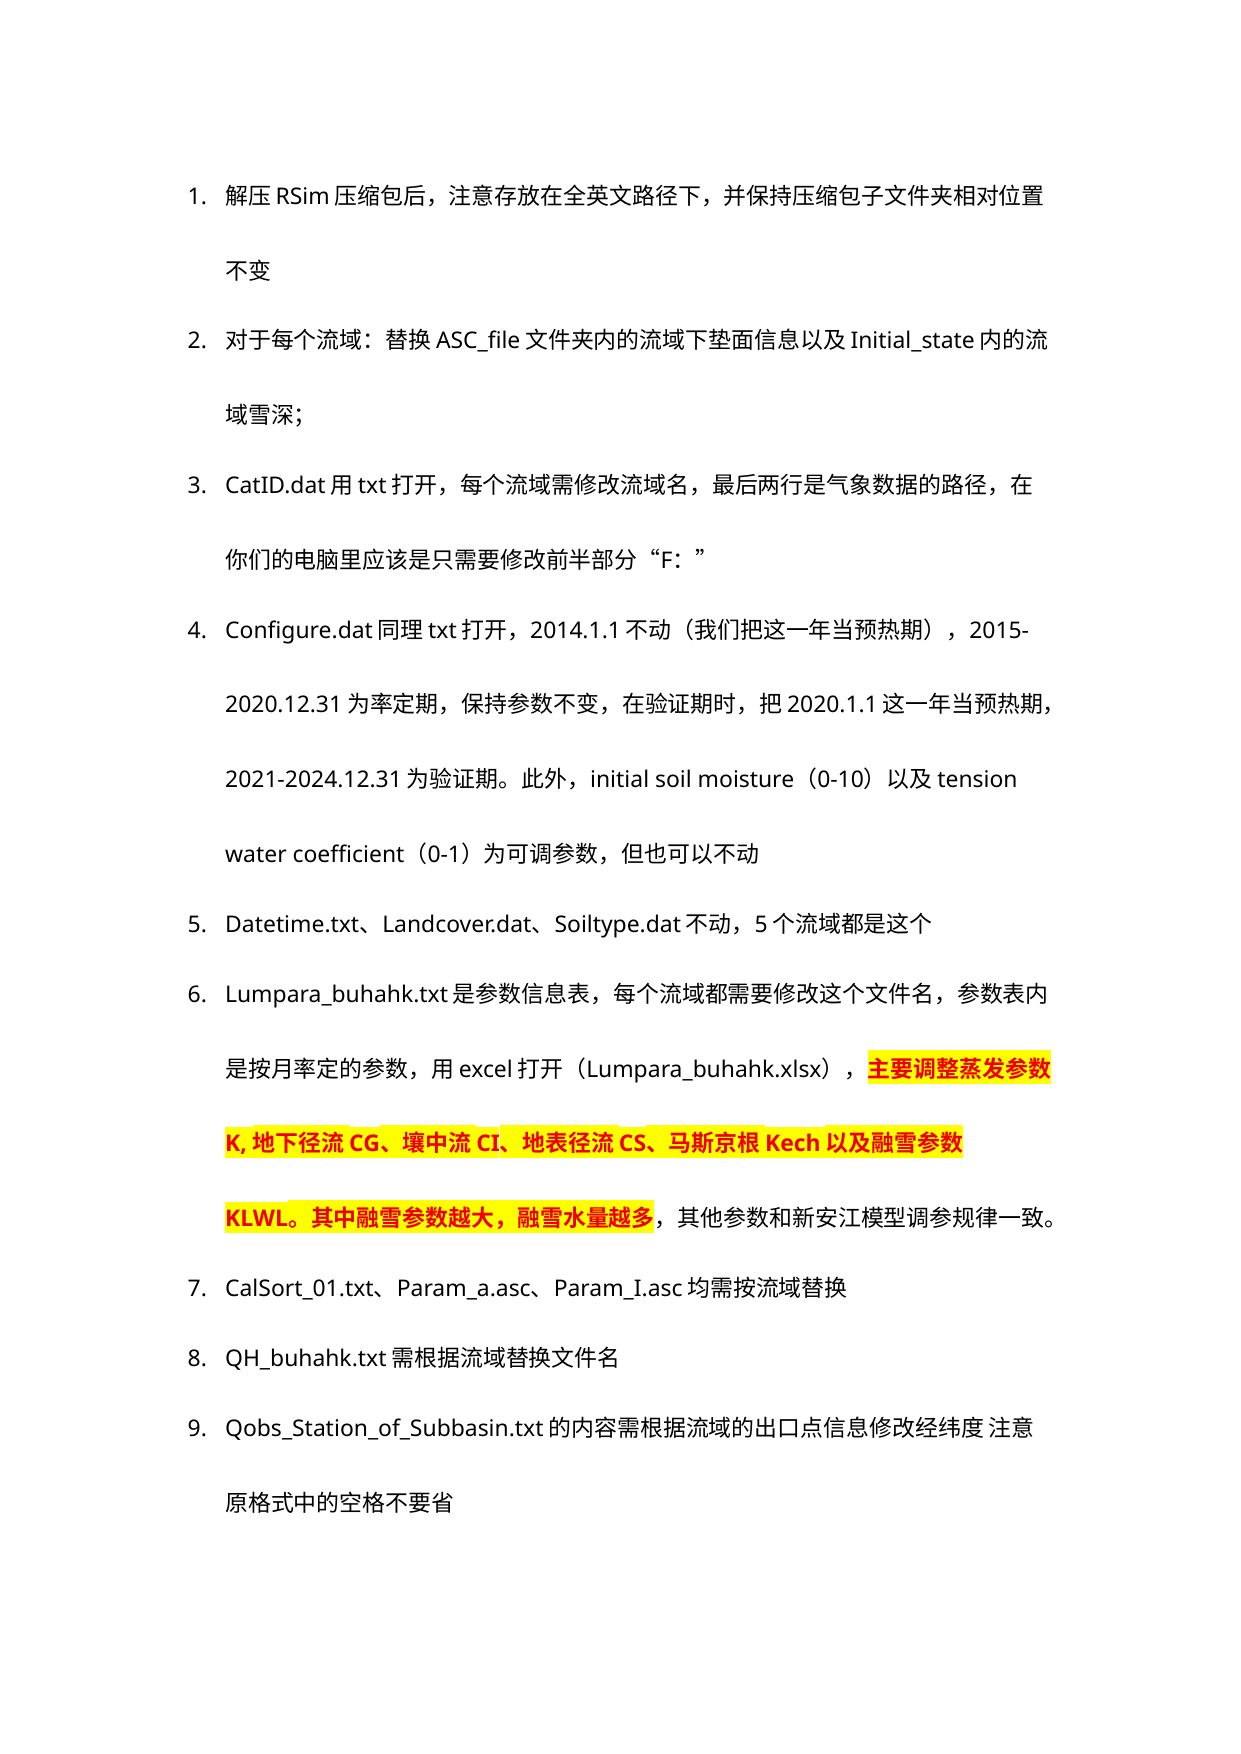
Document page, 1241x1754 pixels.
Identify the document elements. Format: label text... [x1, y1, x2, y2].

list Lumpara_buhahk.txt是参数信息表，每个流域都需要修改这个文件名，参数表内是按月率定的参数，用excel打开（Lumpara_buhahk.xlsx），主要调整蒸发参数K, 地下径流CG、壤中流CI、地表径流CS、马斯京根Kech以及融雪参数KLWL。其中融雪参数越大，融雪水量越多，其他参数和新安江模型调参规律一致。 [187, 960, 1053, 1249]
list QH_buhahk.txt需根据流域替换文件名 [187, 1324, 1053, 1389]
list 解压RSim压缩包后，注意存放在全英文路径下，并保持压缩包子文件夹相对位置不变 [187, 162, 1053, 302]
list Qobs_Station_of_Subbasin.txt的内容需根据流域的出口点信息修改经纬度 注意原格式中的空格不要省 [187, 1394, 1053, 1534]
list Datetime.txt、Landcover.dat、Soiltype.dat不动，5个流域都是这个 [187, 890, 1053, 955]
list Configure.dat同理txt打开，2014.1.1不动（我们把这一年当预热期），2015-2020.12.31为率定期，保持参数不变，在验证期时，把2020.1.1这一年当预热期，2021-2024.12.31为验证期。此外，initial soil moisture（0-10）以及tension water coefficient（0-1）为可调参数，但也可以不动 [187, 596, 1053, 885]
list 对于每个流域：替换ASC_file文件夹内的流域下垫面信息以及Initial_state内的流域雪深； [187, 307, 1053, 446]
list CatID.dat用txt打开，每个流域需修改流域名，最后两行是气象数据的路径，在你们的电脑里应该是只需要修改前半部分“F：” [187, 451, 1053, 591]
list CalSort_01.txt、Param_a.asc、Param_I.asc均需按流域替换 [187, 1254, 1053, 1319]
